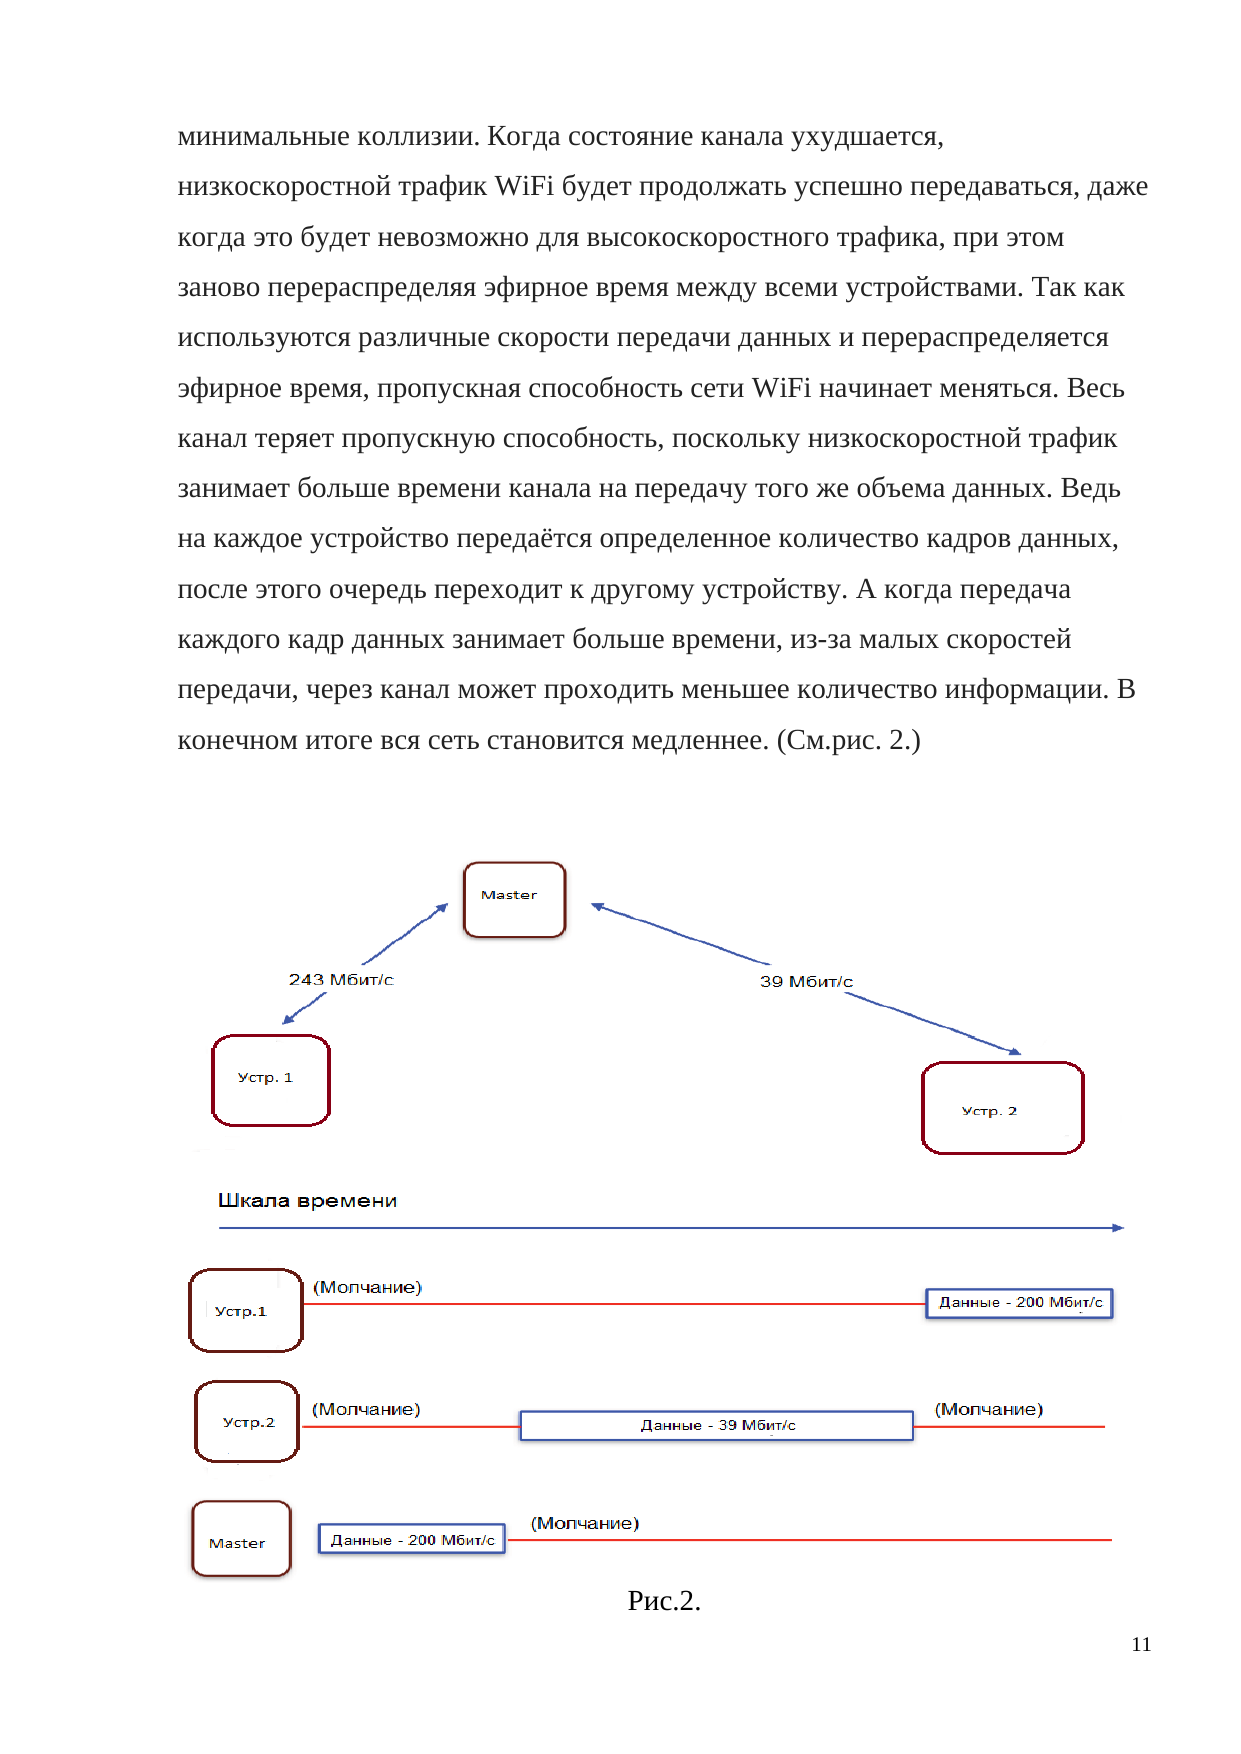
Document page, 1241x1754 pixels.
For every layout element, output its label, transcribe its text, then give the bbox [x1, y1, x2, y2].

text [177, 118, 1152, 755]
picture [177, 855, 1152, 1583]
text Рис.2. [177, 1583, 1152, 1617]
